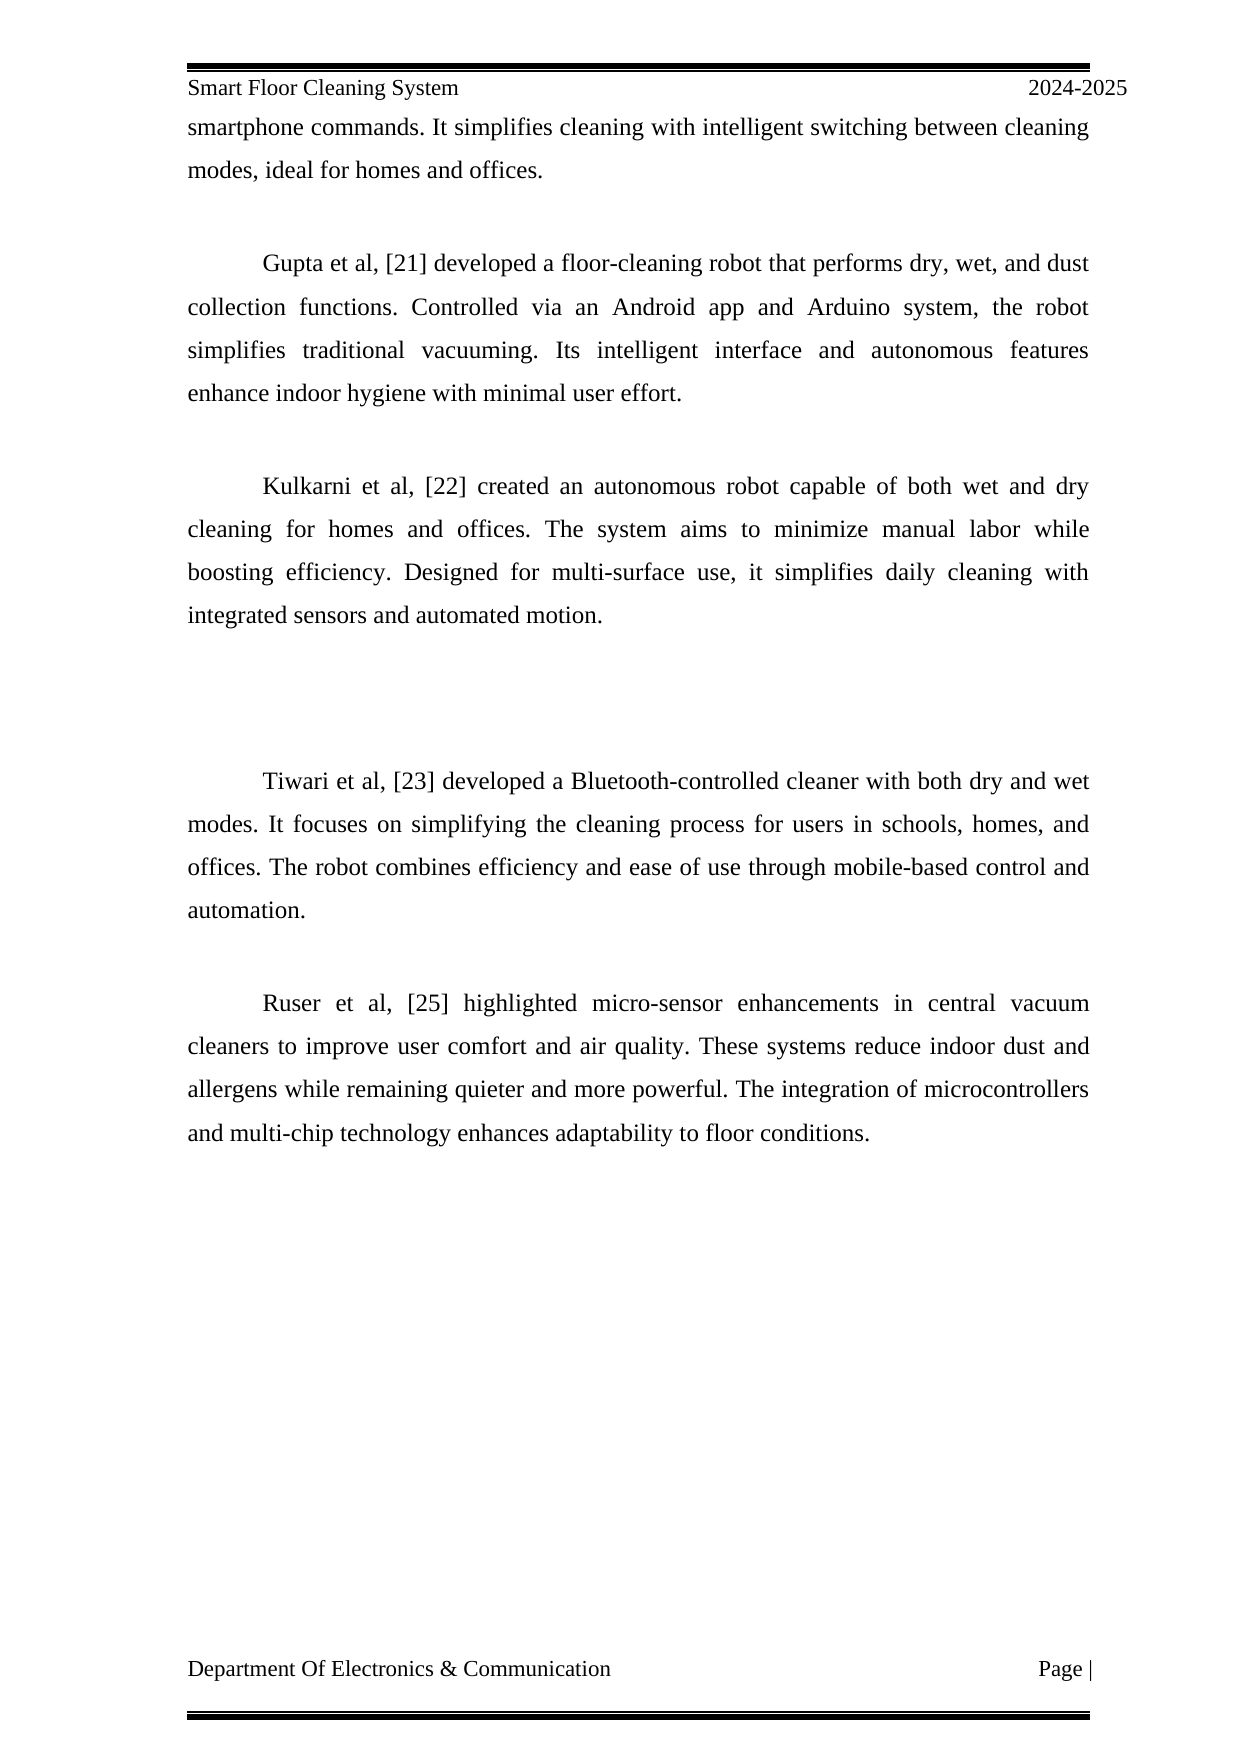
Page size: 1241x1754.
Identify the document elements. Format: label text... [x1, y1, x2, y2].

text Gupta et al, [21] developed a floor-cleaning robot that performs dry, wet, and dust collection functions. Controlled via an Android app and Arduino system, the robot simplifies traditional vacuuming. Its intelligent interface and autonomous features enhance indoor hygiene with minimal user effort. [187, 248, 1090, 407]
text Tiwari et al, [23] developed a Bluetooth-controlled cleaner with both dry and wet modes. It focuses on simplifying the cleaning process for users in schools, homes, and offices. The robot combines efficiency and ease of use through mobile-based control and automation. [187, 766, 1090, 924]
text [187, 112, 1090, 184]
text Ruser et al, [25] highlighted micro-sensor enhancements in central vacuum cleaners to improve user comfort and air quality. These systems reduce indoor dust and allergens while remaining quieter and more powerful. The integration of microcontrollers and multi-chip technology enhances adaptability to floor conditions. [187, 988, 1090, 1146]
text Kulkarni et al, [22] created an autonomous robot capable of both wet and dry cleaning for homes and offices. The system aims to minimize manual labor while boosting efficiency. Designed for multi-surface use, it simplifies daily cleaning with integrated sensors and automated motion. [187, 471, 1090, 629]
